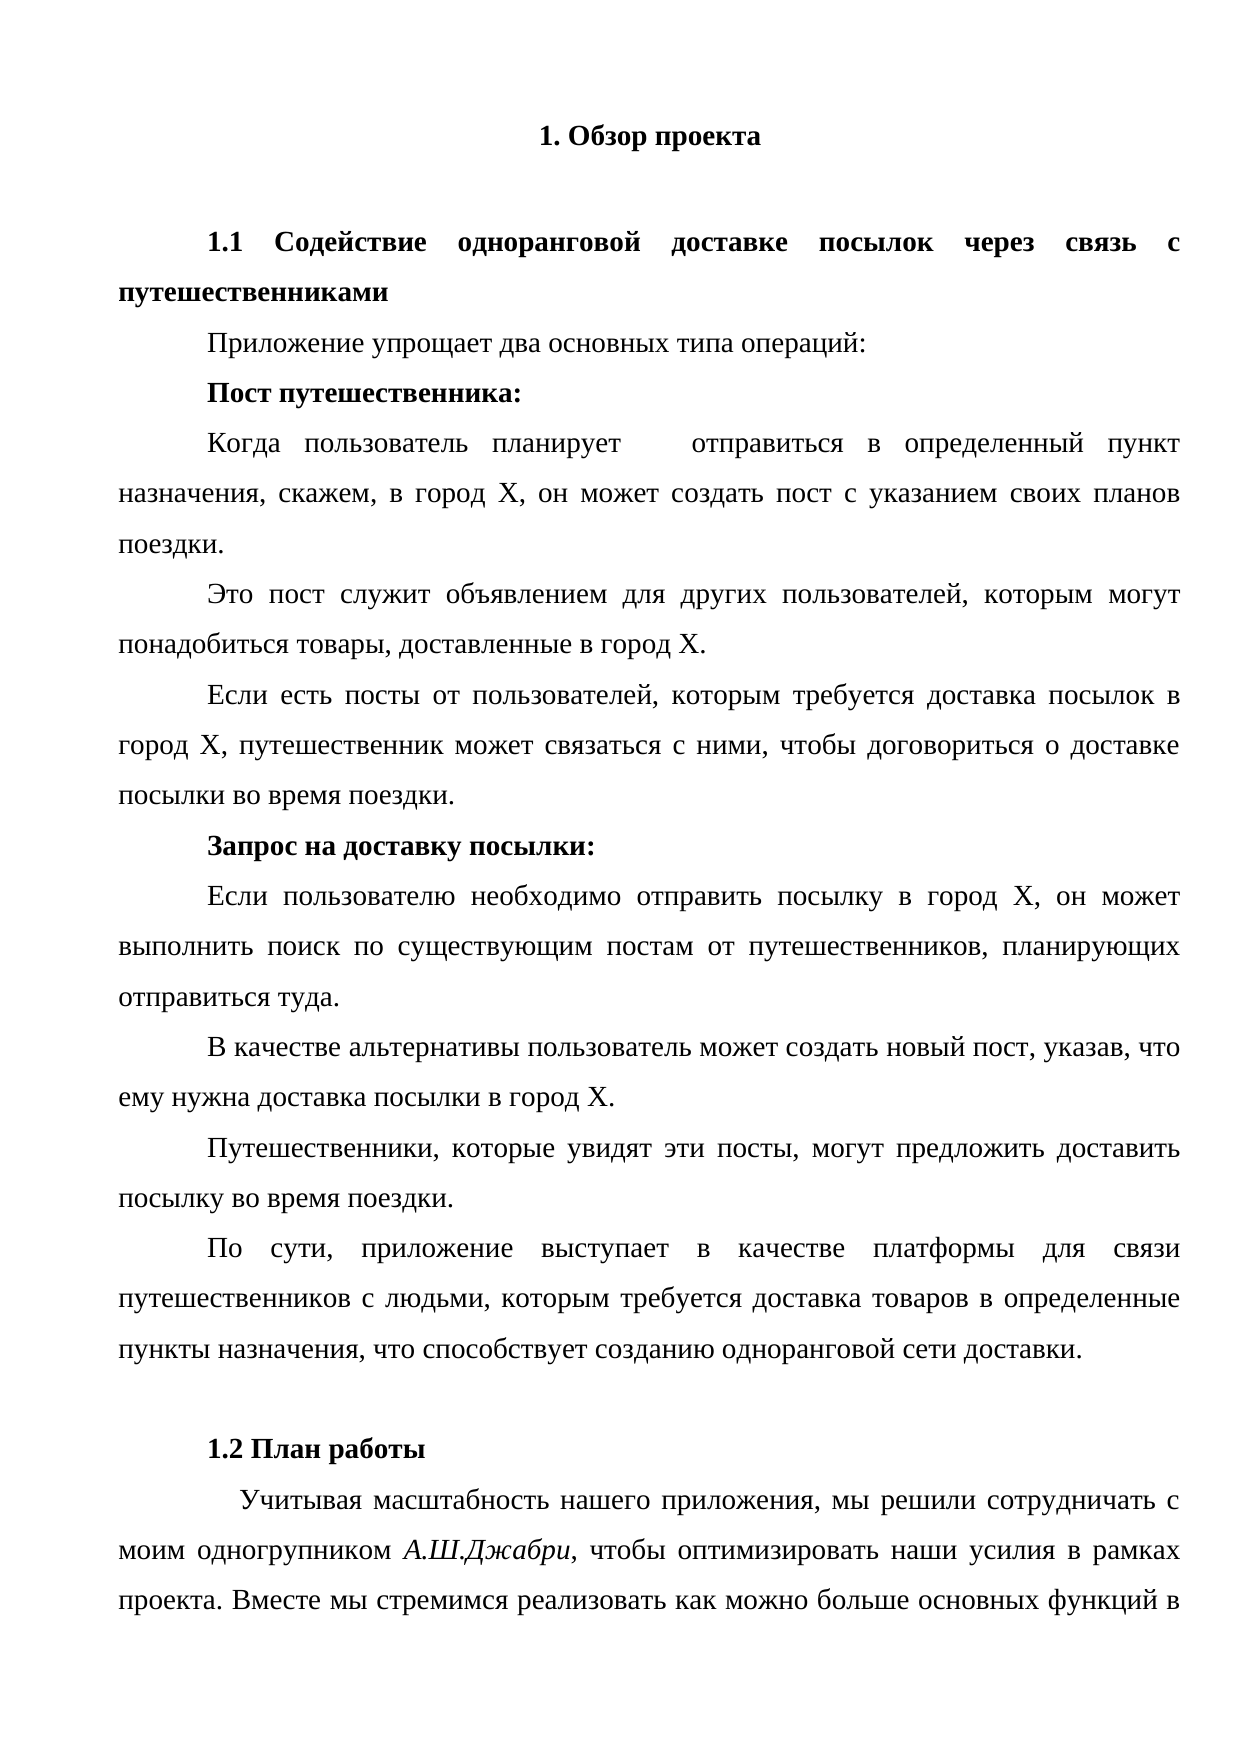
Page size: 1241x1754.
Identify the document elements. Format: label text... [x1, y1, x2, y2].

text Приложение упрощает два основных типа операций: [118, 325, 1181, 358]
text Пост путешественника: [118, 375, 1181, 408]
text Если есть посты от пользователей, которым требуется доставка посылок в город X, путешественник может связаться с ними, чтобы договориться о доставке посылки во время поездки. [118, 677, 1181, 811]
text По сути, приложение выступает в качестве платформы для связи путешественников с людьми, которым требуется доставка товаров в определенные пункты назначения, что способствует созданию одноранговой сети доставки. [118, 1230, 1181, 1364]
subtitle 1.2 План работы [118, 1432, 1181, 1465]
text Это пост служит объявлением для других пользователей, которым могут понадобиться товары, доставленные в город X. [118, 576, 1181, 660]
text Когда пользователь планирует отправиться в определенный пункт назначения, скажем, в город X, он может создать пост с указанием своих планов поездки. [118, 425, 1181, 559]
subtitle 1. Обзор проекта [118, 118, 1181, 152]
text Запрос на доставку посылки: [118, 828, 1181, 861]
text В качестве альтернативы пользователь может создать новый пост, указав, что ему нужна доставка посылки в город X. [118, 1029, 1181, 1113]
text Путешественники, которые увидят эти посты, могут предложить доставить посылку во время поездки. [118, 1130, 1181, 1213]
text Если пользователю необходимо отправить посылку в город X, он может выполнить поиск по существующим постам от путешественников, планирующих отправиться туда. [118, 878, 1181, 1012]
subtitle 1.1 Содействие одноранговой доставке посылок через связь с путешественниками [118, 224, 1181, 308]
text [118, 1482, 1181, 1616]
